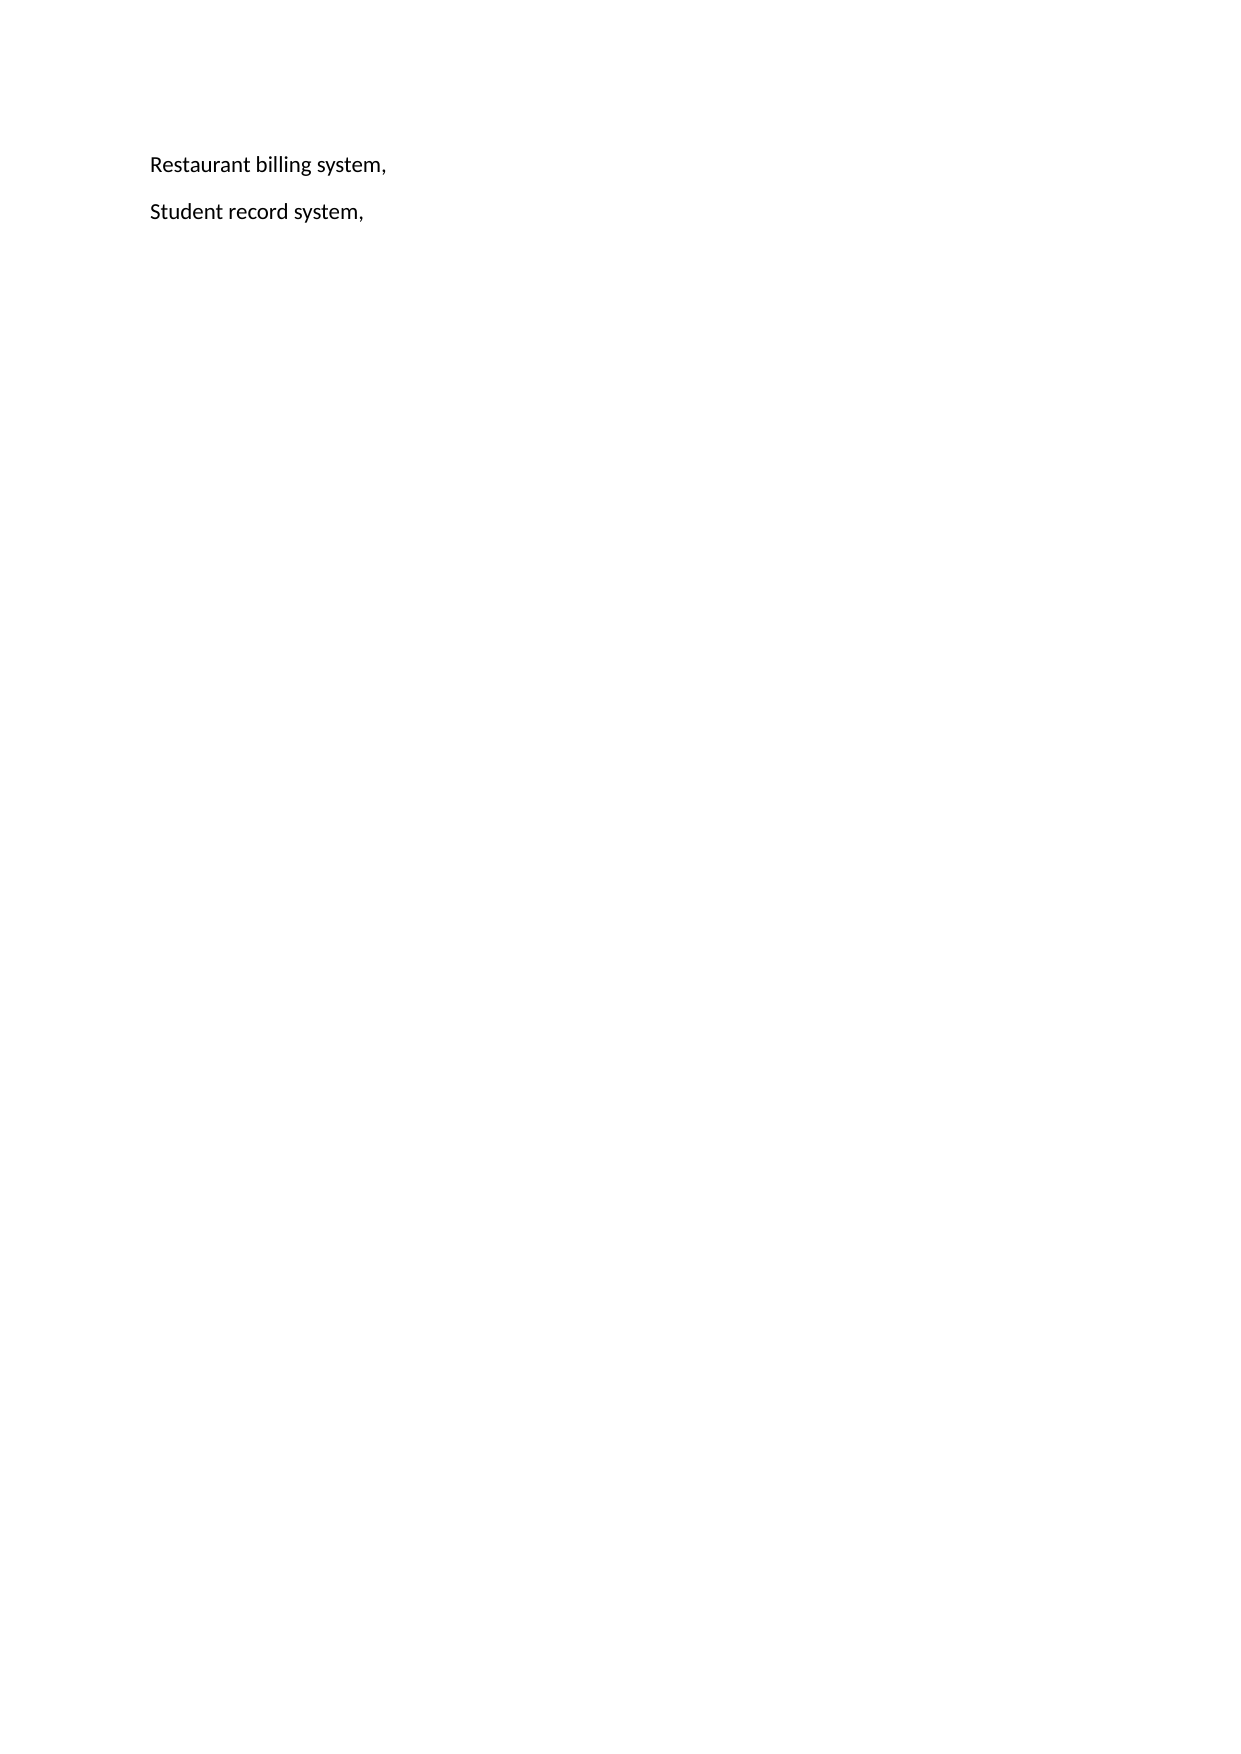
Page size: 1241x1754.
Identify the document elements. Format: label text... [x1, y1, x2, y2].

text Restaurant billing system, [150, 150, 1090, 178]
text Student record system, [150, 197, 1090, 225]
